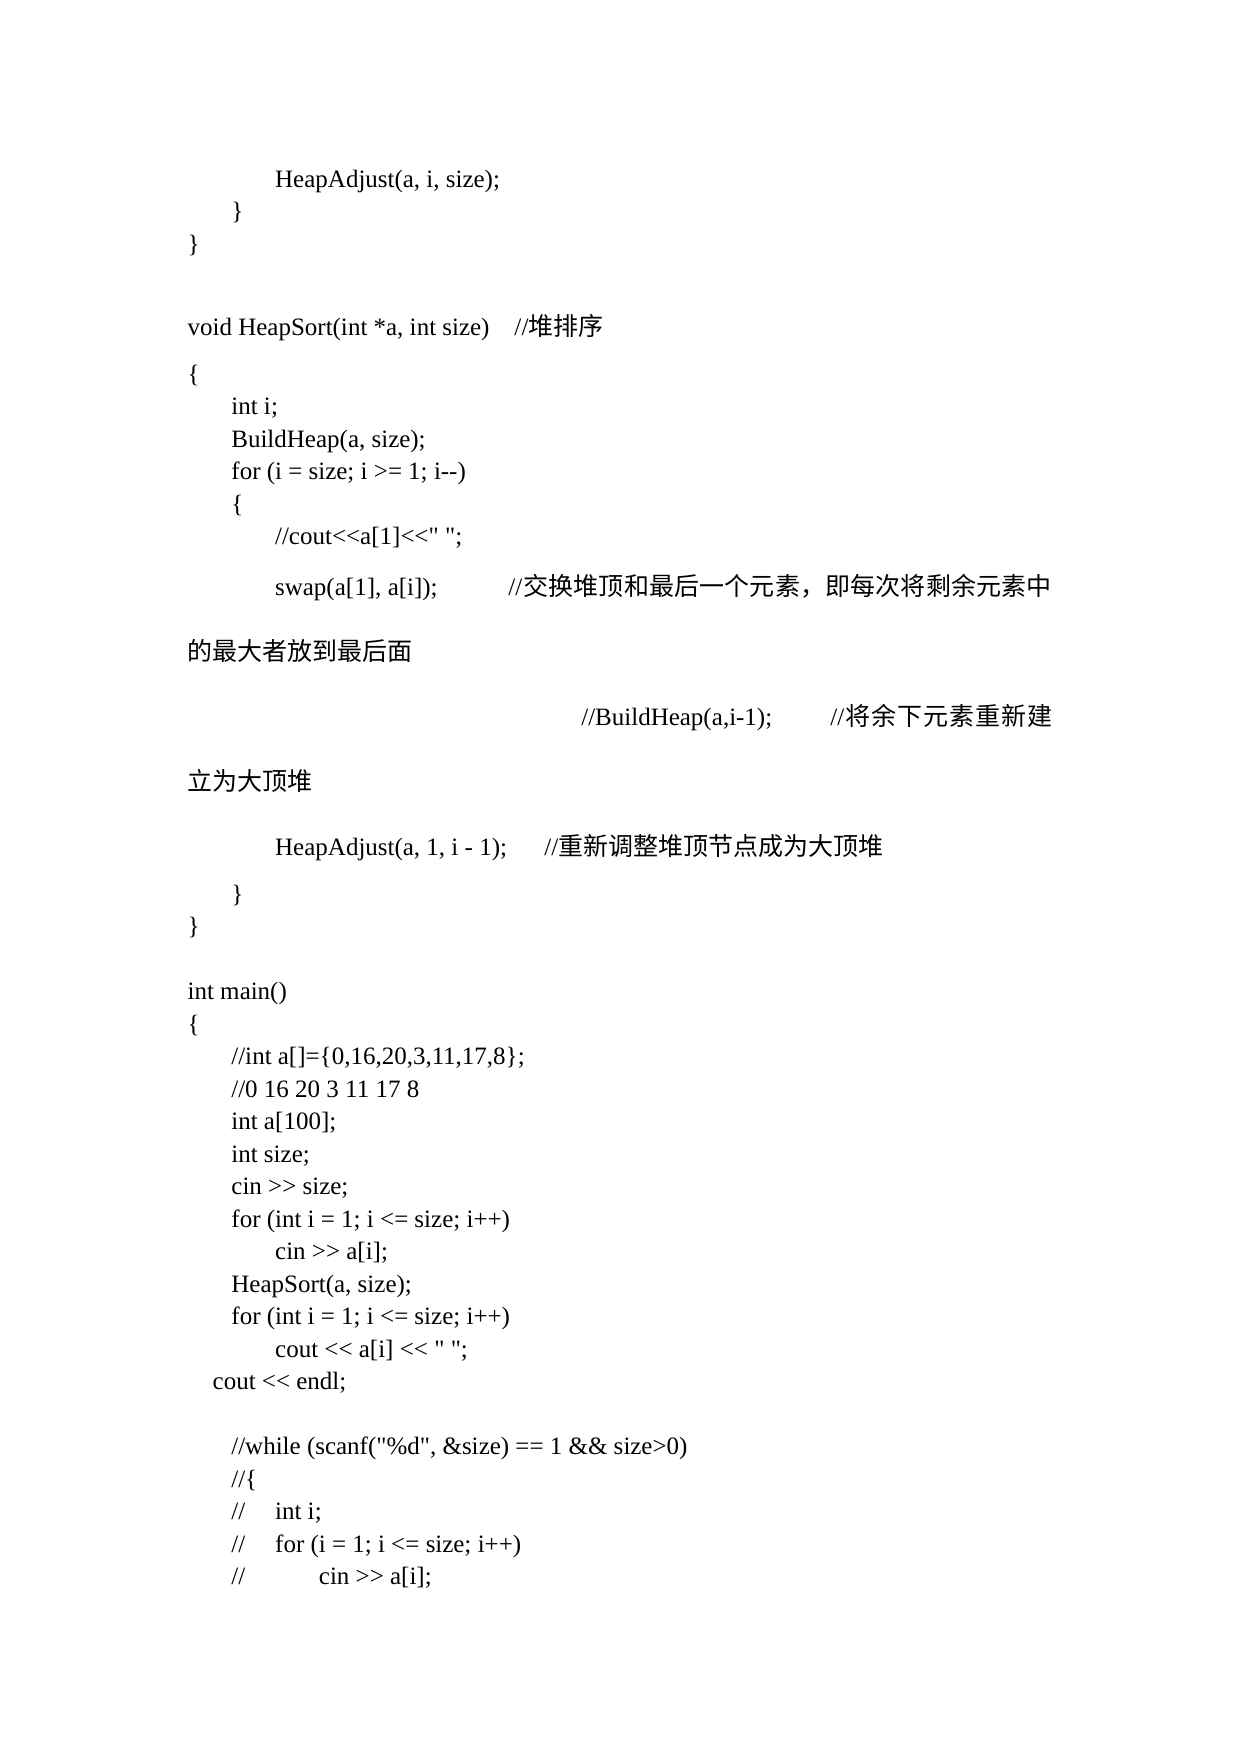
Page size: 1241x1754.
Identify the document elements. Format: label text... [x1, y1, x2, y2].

text // for (i = 1; i <= size; i++) [187, 1527, 1053, 1559]
text // cin >> a[i]; [187, 1559, 1053, 1592]
text // int i; [187, 1494, 1053, 1527]
text //int a[]={0,16,20,3,11,17,8}; [187, 1039, 1053, 1072]
text { [187, 1007, 1053, 1039]
text swap(a[1], a[i]); //交换堆顶和最后一个元素，即每次将剩余元素中的最大者放到最后面 [187, 552, 1053, 682]
text } [187, 877, 1053, 909]
text BuildHeap(a, size); [187, 422, 1053, 454]
text for (i = size; i >= 1; i--) [187, 454, 1053, 487]
text { [187, 357, 1053, 389]
text cout << endl; [187, 1364, 1053, 1397]
text int i; [187, 389, 1053, 422]
text void HeapSort(int *a, int size) //堆排序 [187, 292, 1053, 357]
text int main() [187, 974, 1053, 1007]
text HeapSort(a, size); [187, 1267, 1053, 1299]
text HeapAdjust(a, 1, i - 1); //重新调整堆顶节点成为大顶堆 [187, 812, 1053, 877]
text int size; [187, 1137, 1053, 1169]
text for (int i = 1; i <= size; i++) [187, 1299, 1053, 1332]
text //while (scanf("%d", &size) == 1 && size>0) [187, 1429, 1053, 1462]
text cin >> a[i]; [187, 1234, 1053, 1267]
text //BuildHeap(a,i-1); //将余下元素重新建立为大顶堆 [187, 682, 1053, 812]
text int a[100]; [187, 1104, 1053, 1137]
text cout << a[i] << " "; [187, 1332, 1053, 1364]
text //{ [187, 1462, 1053, 1494]
text //cout<<a[1]<<" "; [187, 519, 1053, 552]
text { [187, 487, 1053, 519]
text } [187, 194, 1053, 227]
text } [187, 227, 1053, 259]
text cin >> size; [187, 1169, 1053, 1202]
text HeapAdjust(a, i, size); [187, 162, 1053, 194]
text for (int i = 1; i <= size; i++) [187, 1202, 1053, 1234]
text //0 16 20 3 11 17 8 [187, 1072, 1053, 1104]
text } [187, 909, 1053, 942]
